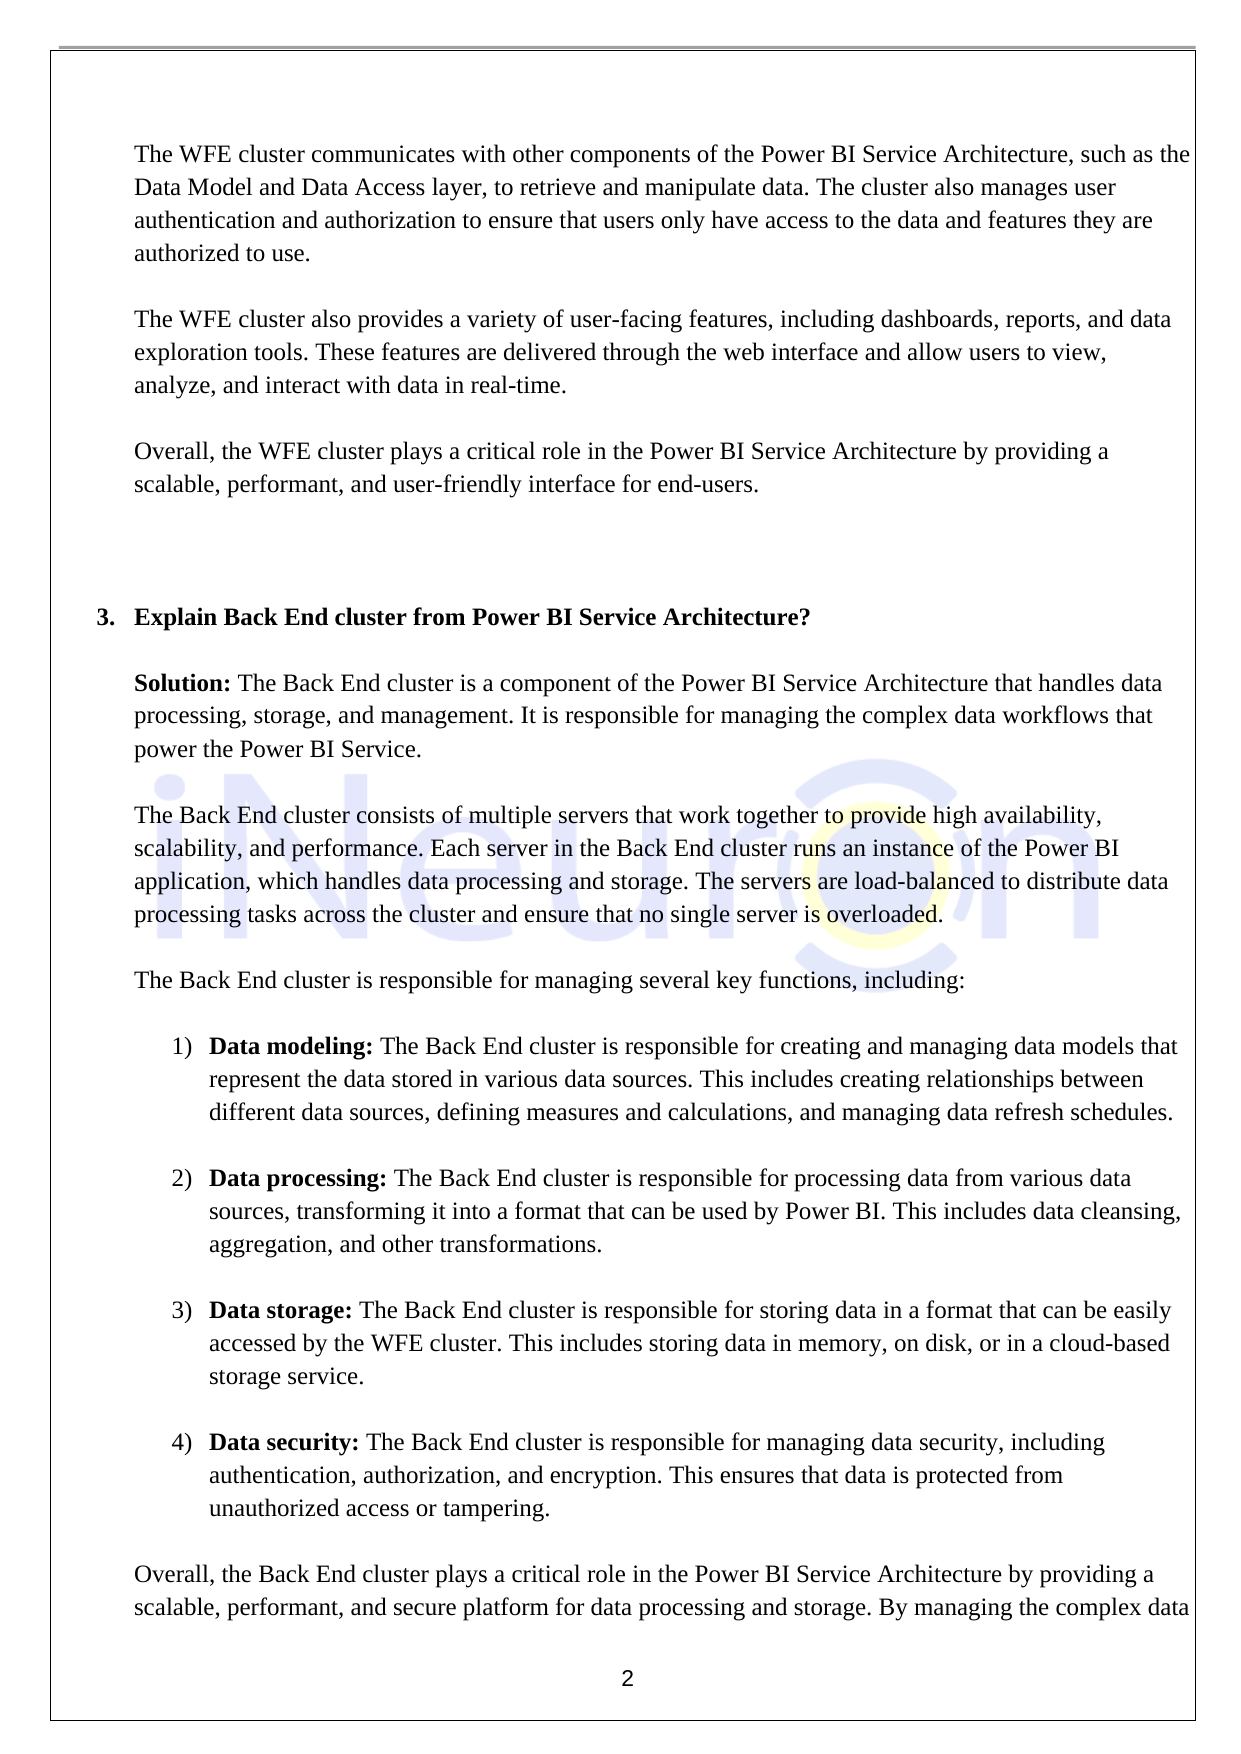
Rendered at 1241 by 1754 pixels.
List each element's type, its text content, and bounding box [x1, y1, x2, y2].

text Overall, the WFE cluster plays a critical role in the Power BI Service Architecture by providing a scalable, performant, and user-friendly interface for end-users. [134, 436, 1195, 498]
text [134, 1559, 1195, 1621]
list Data security: The Back End cluster is responsible for managing data security, including authentication, authorization, and encryption. This ensures that data is protected from unauthorized access or tampering. [171, 1427, 1195, 1522]
list Data storage: The Back End cluster is responsible for storing data in a format that can be easily accessed by the WFE cluster. This includes storing data in memory, on disk, or in a cloud-based storage service. [171, 1295, 1195, 1390]
list Explain Back End cluster from Power BI Service Architecture? [96, 602, 1195, 630]
text The WFE cluster also provides a variety of user-facing features, including dashboards, reports, and data exploration tools. These features are delivered through the web interface and allow users to view, analyze, and interact with data in real-time. [134, 304, 1195, 399]
text The WFE cluster communicates with other components of the Power BI Service Architecture, such as the Data Model and Data Access layer, to retrieve and manipulate data. The cluster also manages user authentication and authorization to ensure that users only have access to the data and features they are authorized to use. [134, 139, 1195, 267]
list Data processing: The Back End cluster is responsible for processing data from various data sources, transforming it into a format that can be used by Power BI. This includes data cleansing, aggregation, and other transformations. [171, 1163, 1195, 1258]
text Solution: The Back End cluster is a component of the Power BI Service Architecture that handles data processing, storage, and management. It is responsible for managing the complex data workflows that power the Power BI Service. [134, 668, 1195, 762]
text The Back End cluster consists of multiple servers that work together to provide high availability, scalability, and performance. Each server in the Back End cluster runs an instance of the Power BI application, which handles data processing and storage. The servers are load-balanced to distribute data processing tasks across the cluster and ensure that no single server is overloaded. [134, 800, 1195, 927]
list Data modeling: The Back End cluster is responsible for creating and managing data models that represent the data stored in various data sources. This includes creating relationships between different data sources, defining measures and calculations, and managing data refresh schedules. [171, 1031, 1195, 1126]
text The Back End cluster is responsible for managing several key functions, including: [134, 965, 1195, 993]
